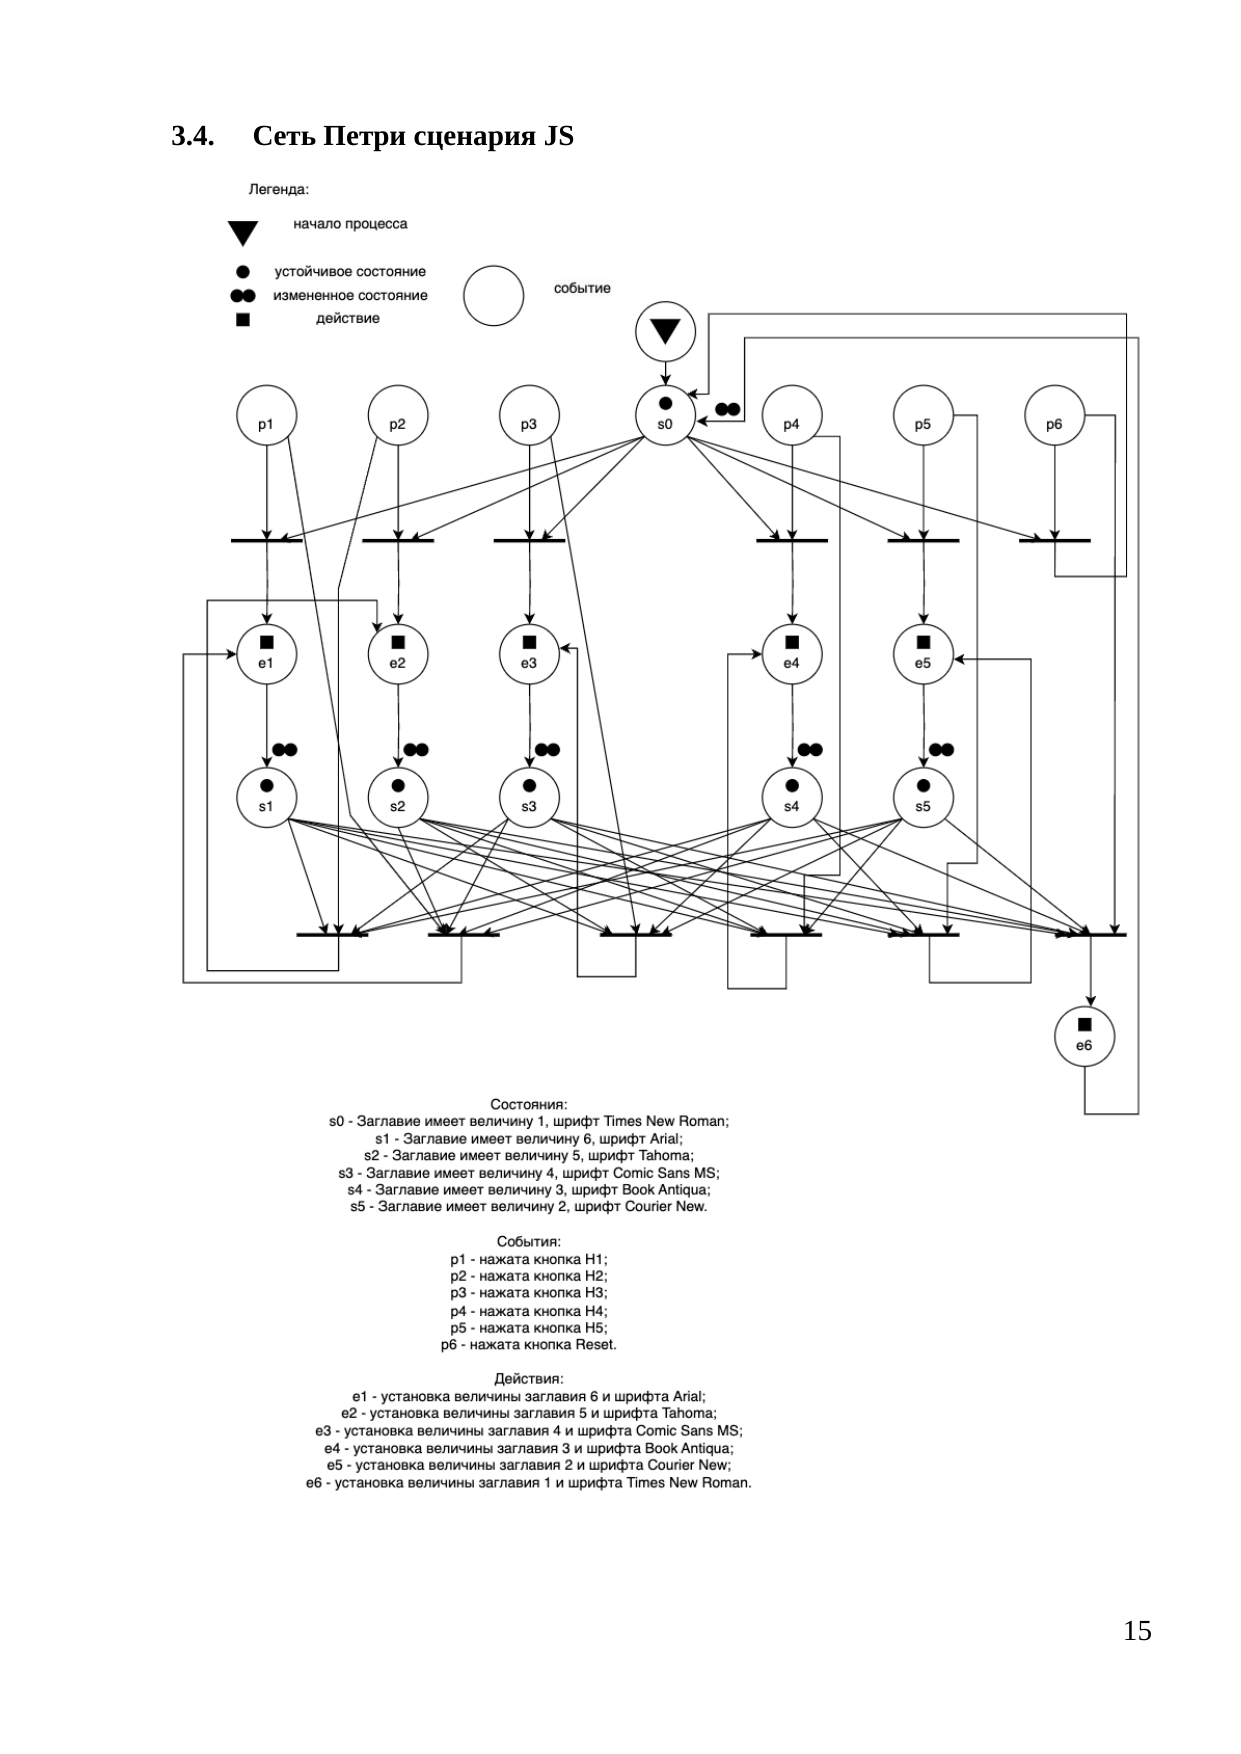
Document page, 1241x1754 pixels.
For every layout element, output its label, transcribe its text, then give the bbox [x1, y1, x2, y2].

picture [177, 164, 1152, 1502]
subtitle Сеть Петри сценария JS [215, 118, 1152, 152]
